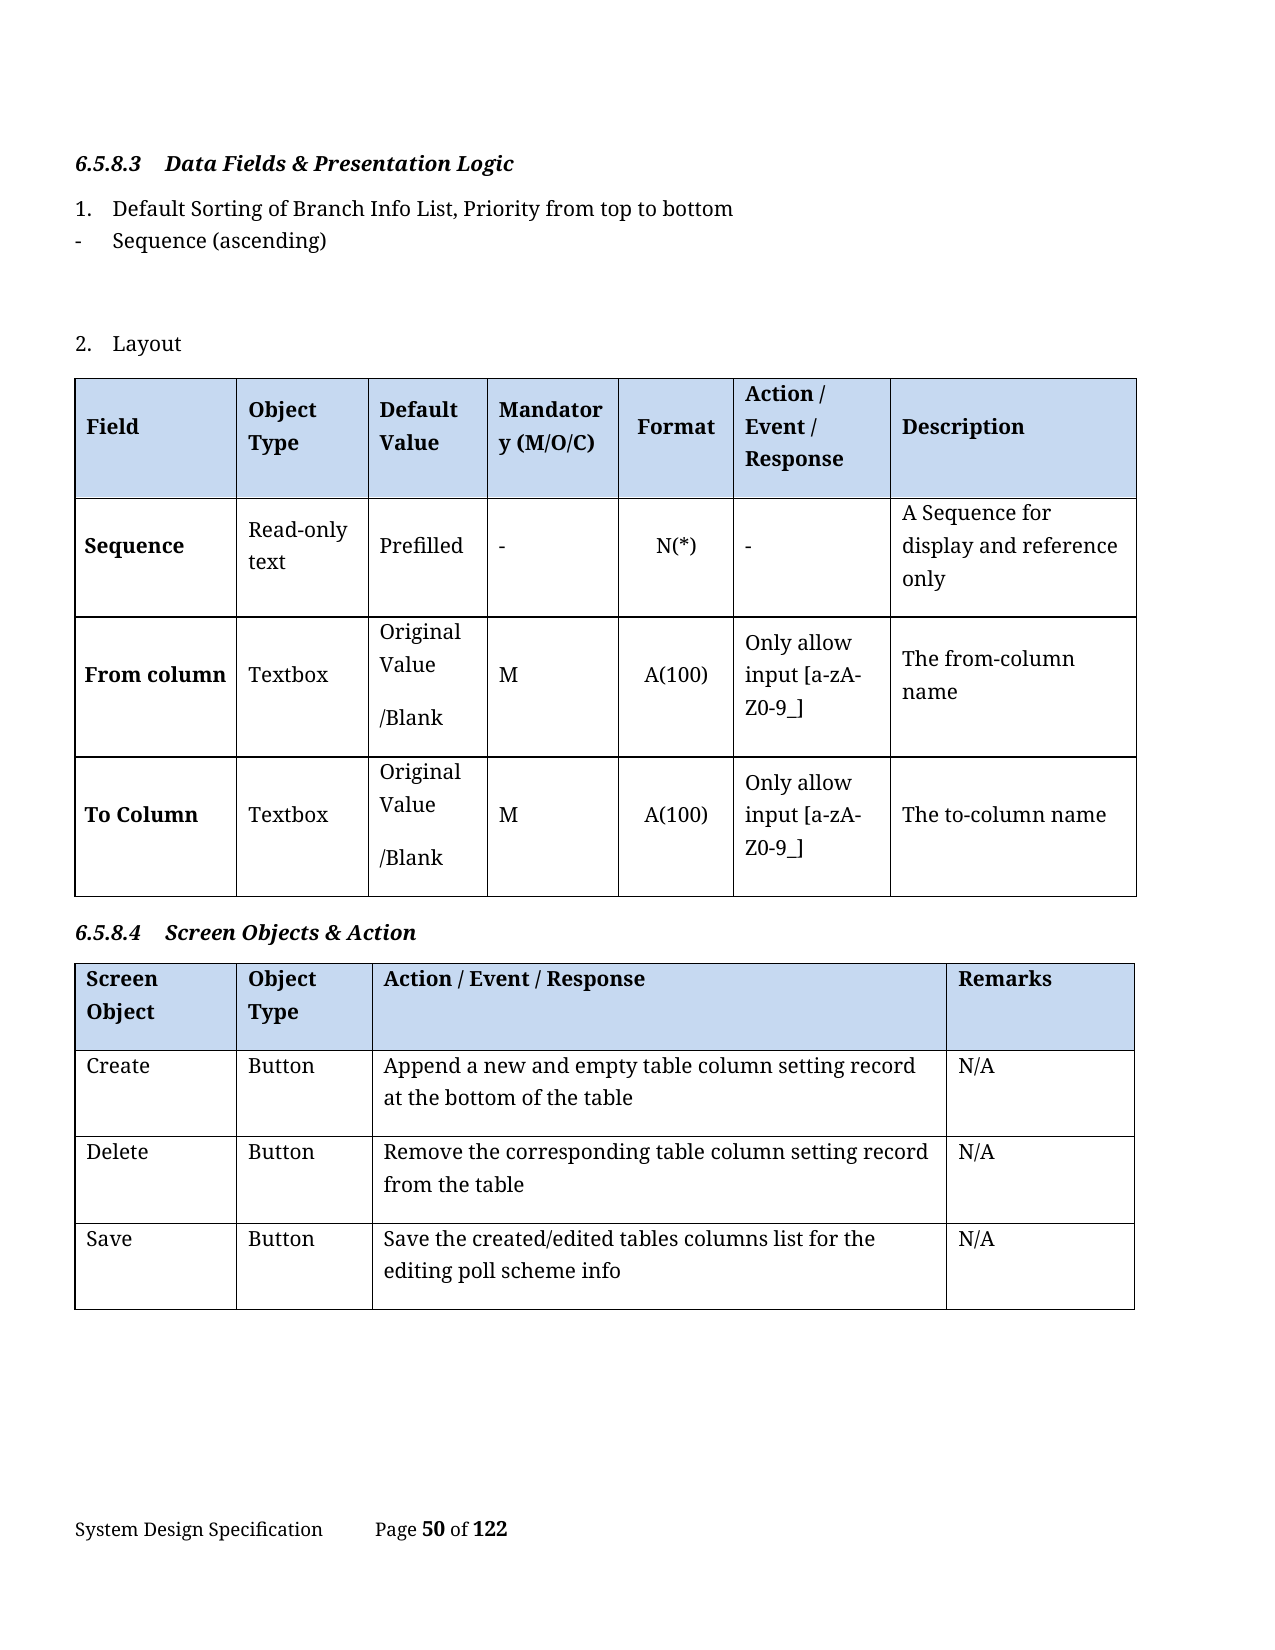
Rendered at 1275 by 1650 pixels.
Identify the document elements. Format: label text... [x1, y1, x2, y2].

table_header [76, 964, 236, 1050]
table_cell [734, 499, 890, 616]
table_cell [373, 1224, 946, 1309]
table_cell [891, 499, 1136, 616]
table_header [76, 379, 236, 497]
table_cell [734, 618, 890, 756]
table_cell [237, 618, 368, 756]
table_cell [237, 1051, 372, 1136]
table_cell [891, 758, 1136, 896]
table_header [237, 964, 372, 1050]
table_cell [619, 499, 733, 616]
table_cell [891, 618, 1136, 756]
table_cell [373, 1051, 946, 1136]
list Layout [75, 329, 1200, 357]
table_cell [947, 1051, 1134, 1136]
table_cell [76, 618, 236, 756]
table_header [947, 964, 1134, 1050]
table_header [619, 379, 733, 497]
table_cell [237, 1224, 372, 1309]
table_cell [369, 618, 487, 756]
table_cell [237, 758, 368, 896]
list Sequence (ascending) [75, 226, 1200, 255]
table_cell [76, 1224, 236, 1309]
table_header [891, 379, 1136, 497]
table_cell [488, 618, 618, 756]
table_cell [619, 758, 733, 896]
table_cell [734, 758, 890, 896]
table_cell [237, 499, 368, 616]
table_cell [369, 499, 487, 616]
subtitle Screen Objects & Action [75, 918, 1200, 947]
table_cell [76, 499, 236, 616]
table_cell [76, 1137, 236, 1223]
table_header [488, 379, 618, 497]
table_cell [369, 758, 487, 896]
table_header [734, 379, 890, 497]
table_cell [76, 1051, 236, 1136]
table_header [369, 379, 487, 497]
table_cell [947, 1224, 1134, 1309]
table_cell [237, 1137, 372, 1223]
list Default Sorting of Branch Info List, Priority from top to bottom [75, 194, 1200, 222]
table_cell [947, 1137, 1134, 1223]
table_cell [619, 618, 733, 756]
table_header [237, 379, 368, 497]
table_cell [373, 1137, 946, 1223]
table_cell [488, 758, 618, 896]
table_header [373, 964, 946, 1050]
subtitle Data Fields & Presentation Logic [75, 149, 1200, 177]
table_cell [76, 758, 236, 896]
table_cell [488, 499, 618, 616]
